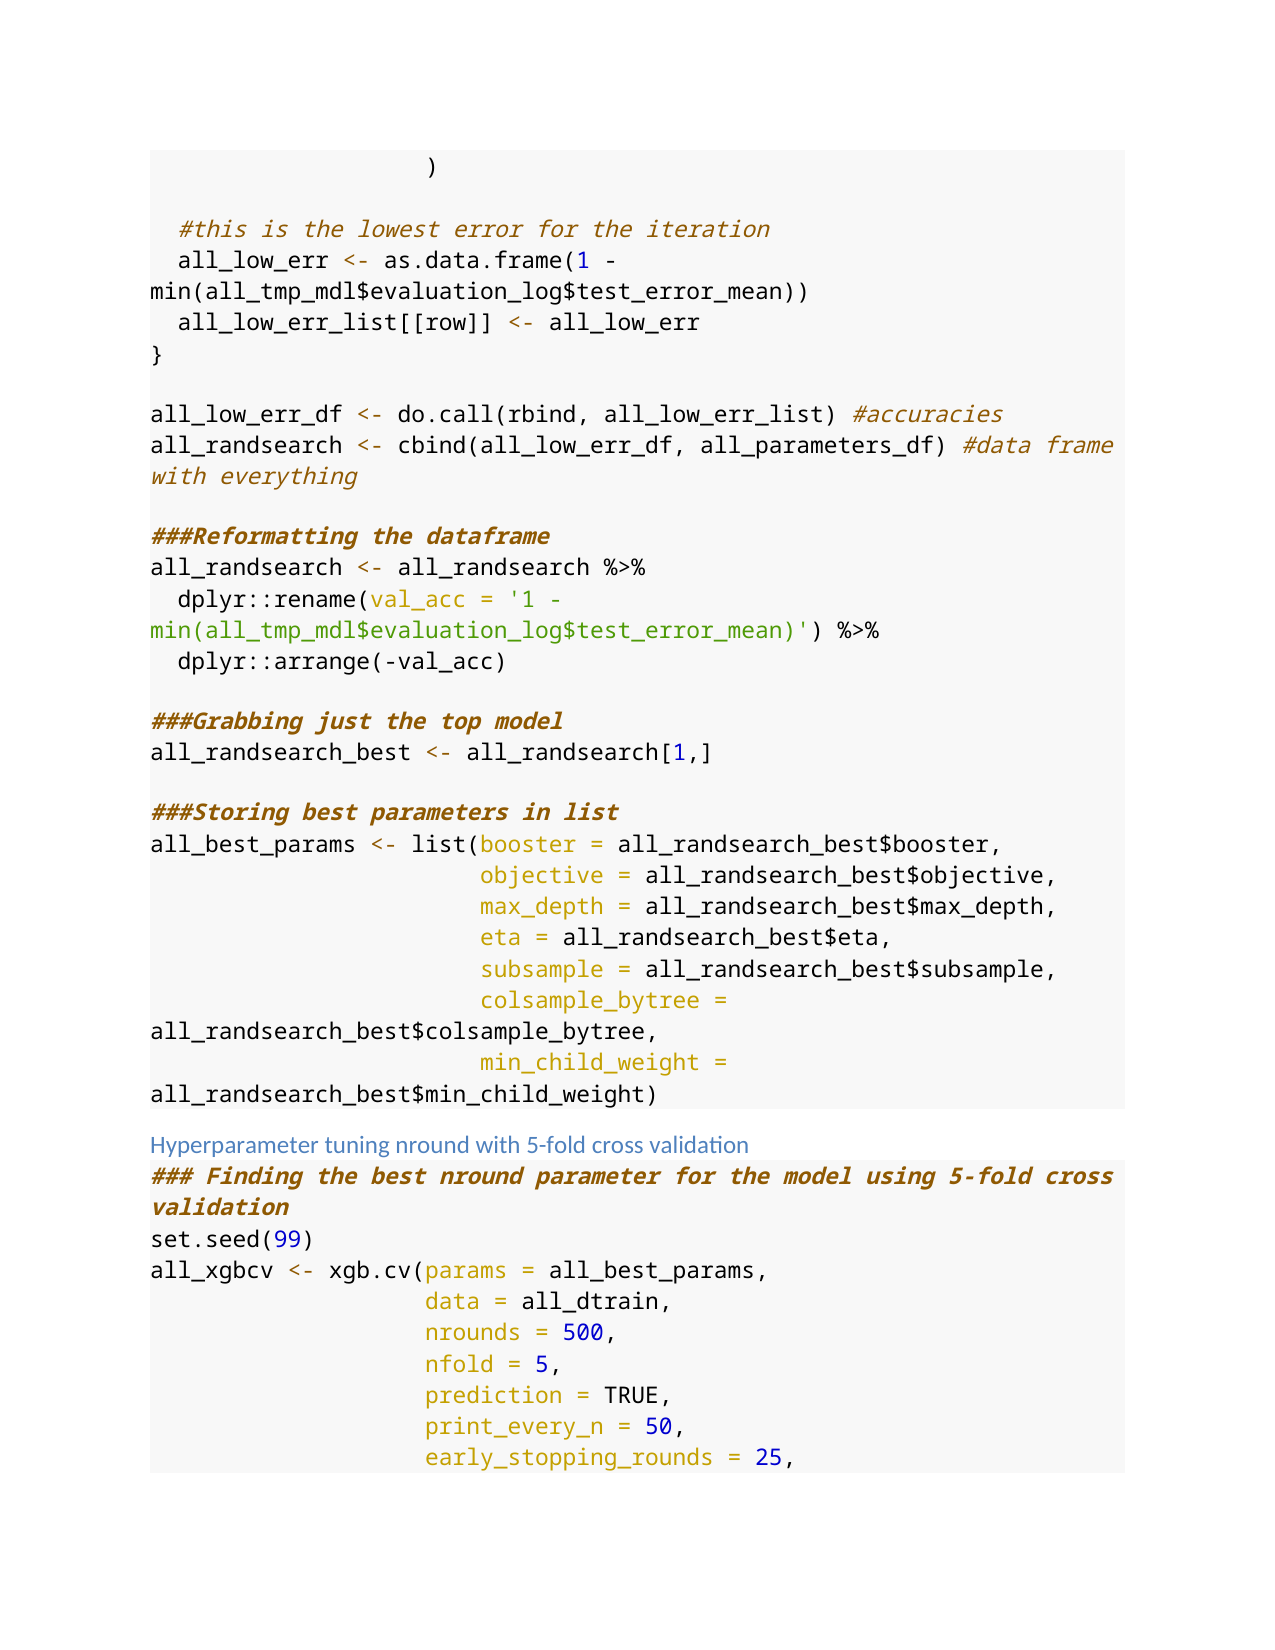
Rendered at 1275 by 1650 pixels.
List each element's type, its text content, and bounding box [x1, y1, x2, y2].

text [150, 150, 1125, 1109]
subtitle Hyperparameter tuning nround with 5-fold cross validation [150, 1129, 1125, 1160]
